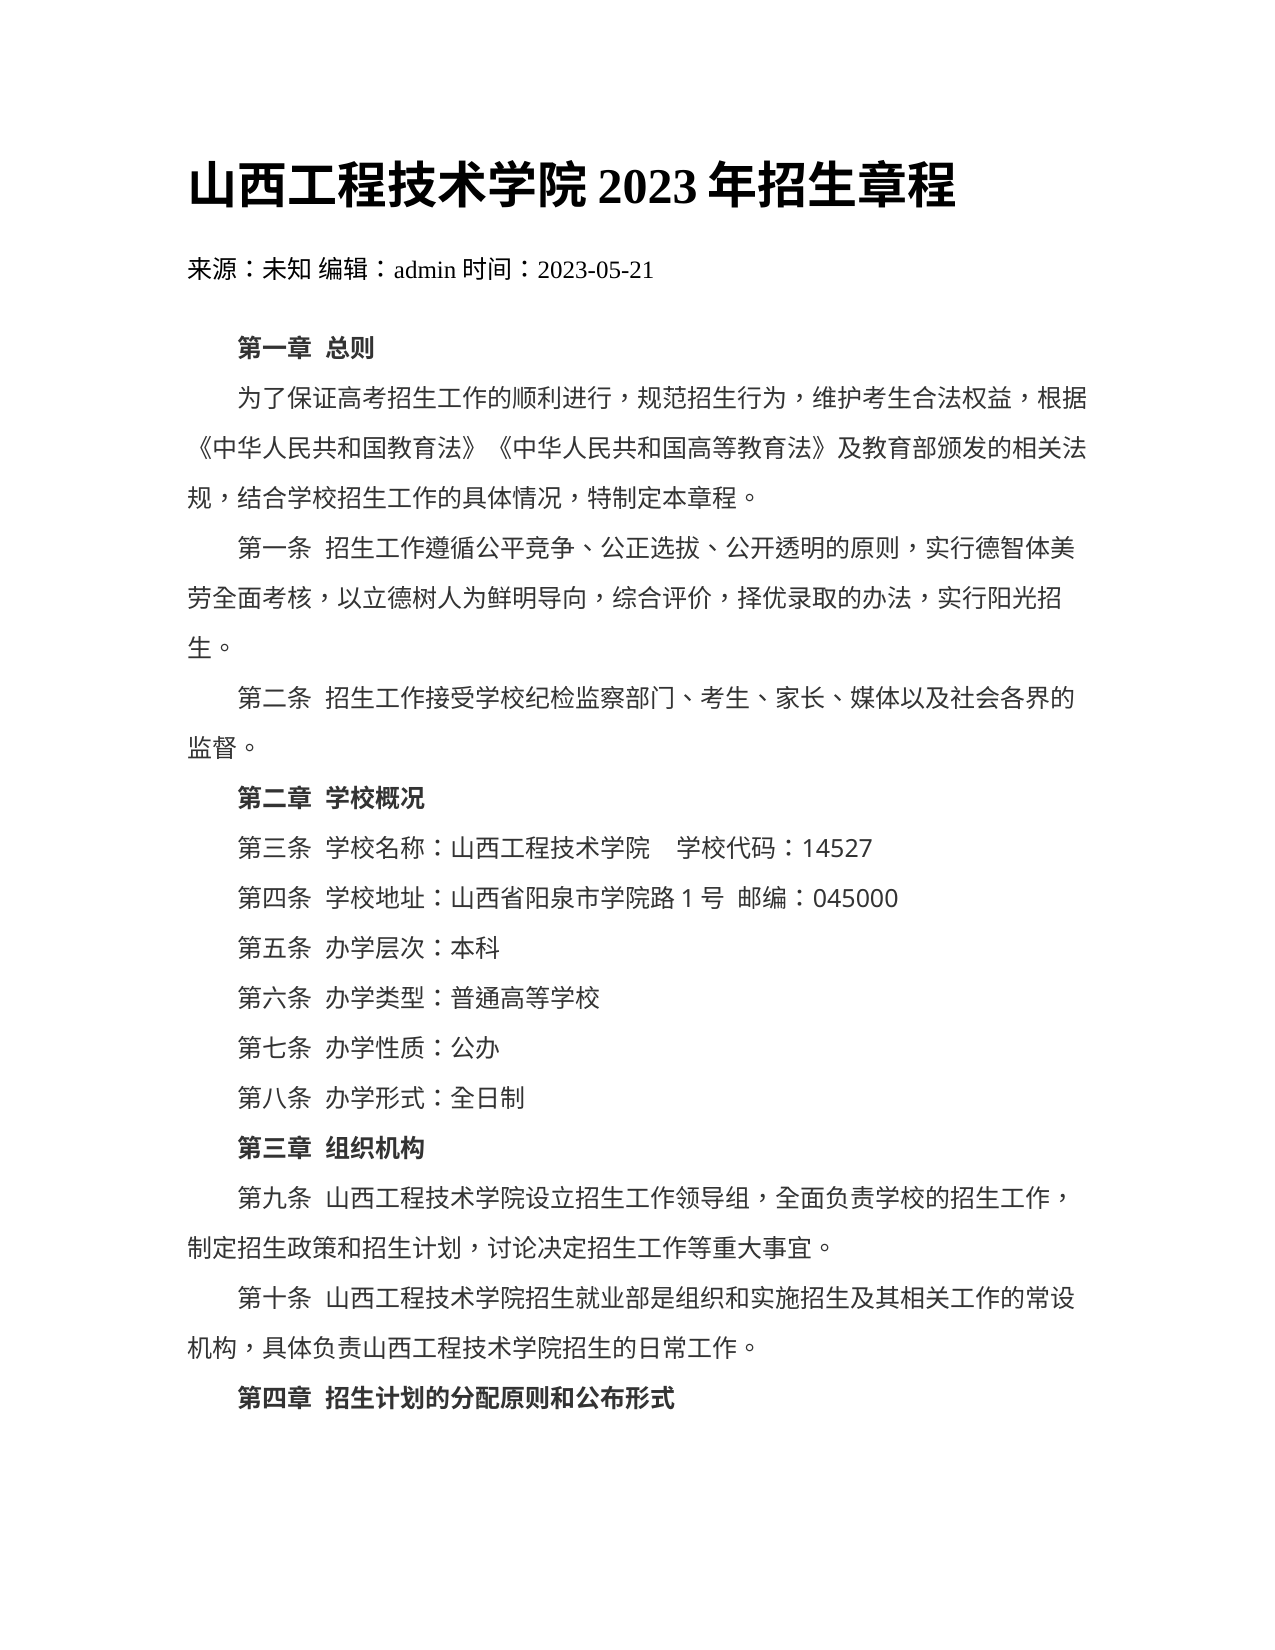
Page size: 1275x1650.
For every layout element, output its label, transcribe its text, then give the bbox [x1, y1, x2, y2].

text 为了保证高考招生工作的顺利进行，规范招生行为，维护考生合法权益，根据《中华人民共和国教育法》《中华人民共和国高等教育法》及教育部颁发的相关法规，结合学校招生工作的具体情况，特制定本章程。 [187, 364, 1087, 514]
text 第二条 招生工作接受学校纪检监察部门、考生、家长、媒体以及社会各界的监督。 [187, 664, 1087, 764]
text 第一章 总则 [187, 314, 1087, 364]
subtitle 山西工程技术学院2023年招生章程 [187, 150, 1087, 218]
text 第九条 山西工程技术学院设立招生工作领导组，全面负责学校的招生工作，制定招生政策和招生计划，讨论决定招生工作等重大事宜。 [187, 1164, 1087, 1264]
text 第一条 招生工作遵循公平竞争、公正选拔、公开透明的原则，实行德智体美劳全面考核，以立德树人为鲜明导向，综合评价，择优录取的办法，实行阳光招生。 [187, 514, 1087, 664]
text 第四条 学校地址：山西省阳泉市学院路1号 邮编：045000 [187, 864, 1087, 914]
text 第三章 组织机构 [187, 1114, 1087, 1164]
text 第五条 办学层次：本科 [187, 914, 1087, 964]
text 第三条 学校名称：山西工程技术学院 学校代码：14527 [187, 814, 1087, 864]
text 第十条 山西工程技术学院招生就业部是组织和实施招生及其相关工作的常设机构，具体负责山西工程技术学院招生的日常工作。 [187, 1264, 1087, 1364]
text 第六条 办学类型：普通高等学校 [187, 964, 1087, 1014]
text 第七条 办学性质：公办 [187, 1014, 1087, 1064]
text 第二章 学校概况 [187, 764, 1087, 814]
text 第八条 办学形式：全日制 [187, 1064, 1087, 1114]
text 来源：未知 编辑：admin 时间：2023-05-21 [187, 252, 1087, 286]
text 第四章 招生计划的分配原则和公布形式 [187, 1364, 1087, 1414]
